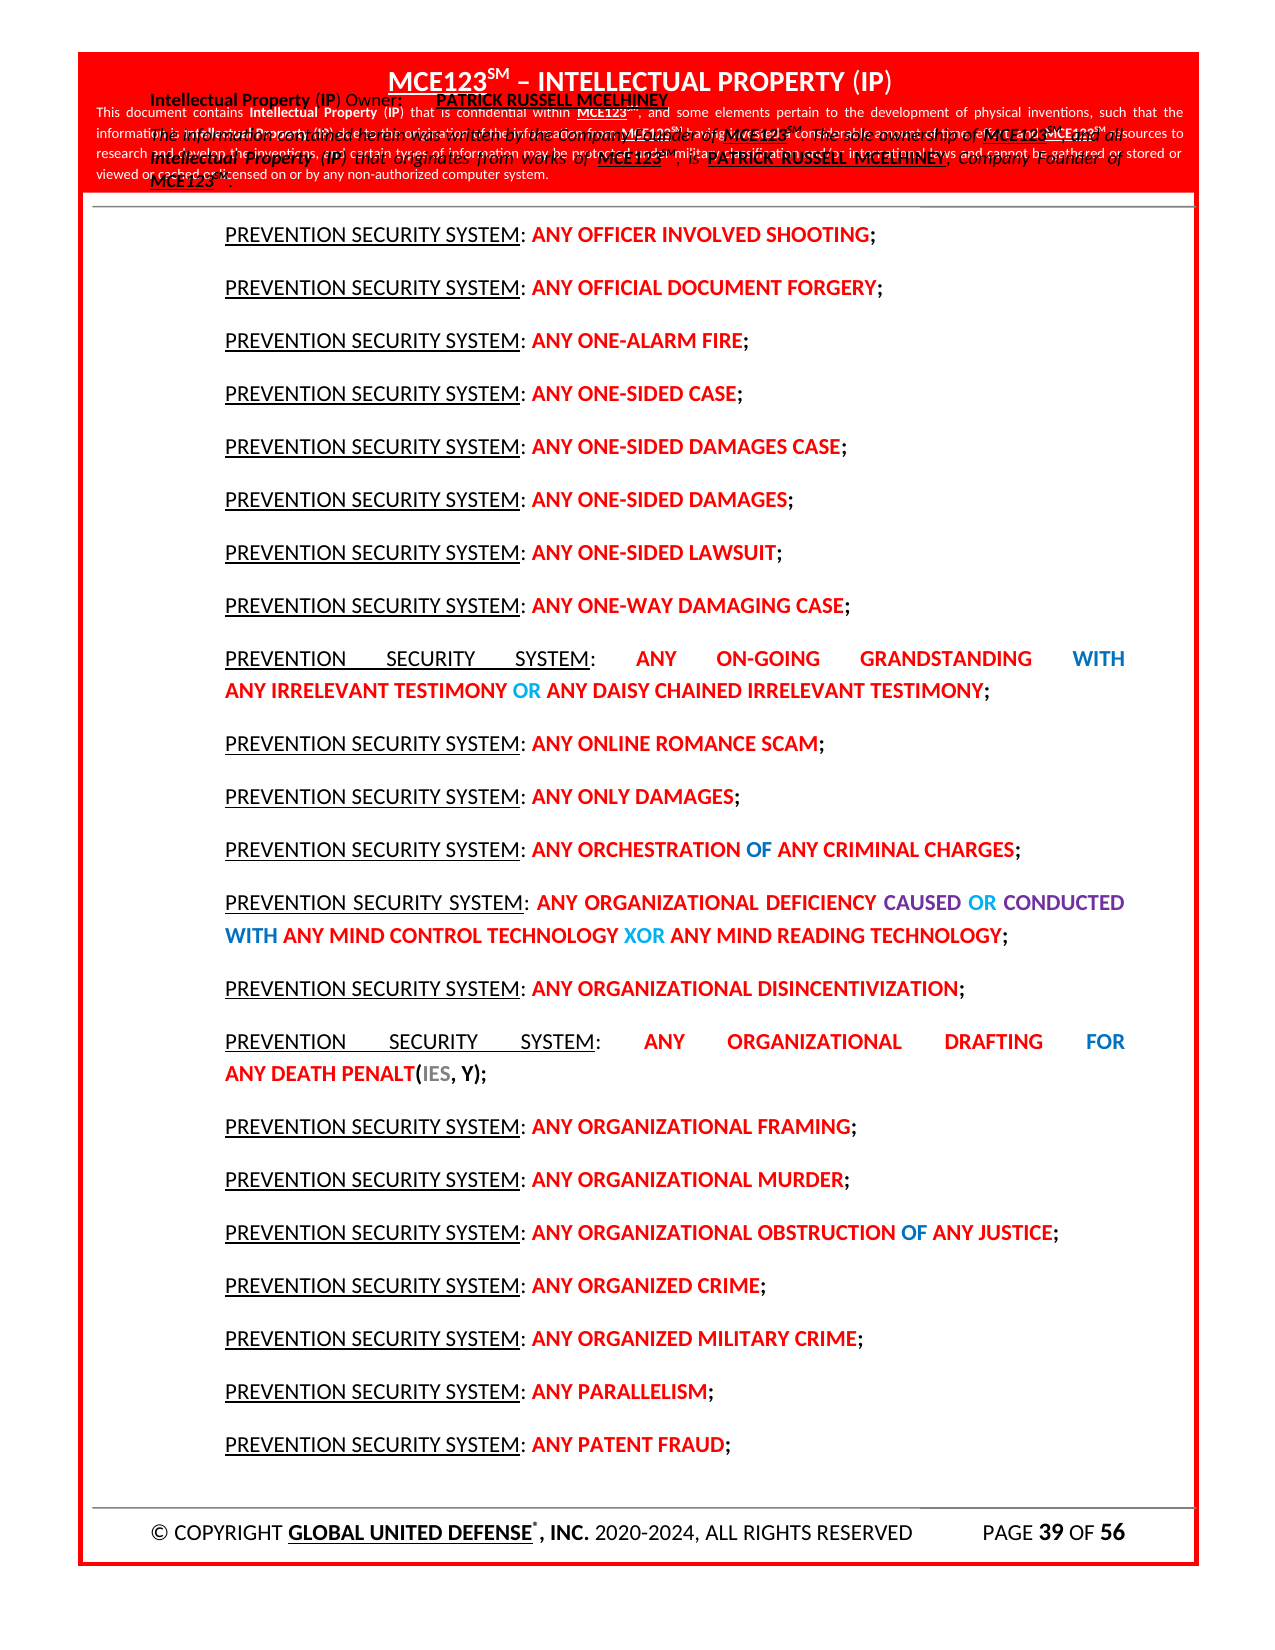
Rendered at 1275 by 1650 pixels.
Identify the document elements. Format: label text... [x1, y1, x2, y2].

text PREVENTION SECURITY SYSTEM: ANY ONLINE ROMANCE SCAM; [225, 729, 1125, 757]
text PREVENTION SECURITY SYSTEM: ANY ONE-SIDED DAMAGES CASE; [225, 432, 1125, 460]
text PREVENTION SECURITY SYSTEM: ANY ORGANIZATIONAL MURDER; [225, 1165, 1125, 1193]
text PREVENTION SECURITY SYSTEM: ANY ORGANIZATIONAL OBSTRUCTION OF ANY JUSTICE; [225, 1218, 1125, 1246]
text PREVENTION SECURITY SYSTEM: ANY ONE-SIDED DAMAGES; [225, 485, 1125, 513]
text PREVENTION SECURITY SYSTEM: ANY PATENT FRAUD; [225, 1430, 1125, 1458]
text PREVENTION SECURITY SYSTEM: ANY ONE-ALARM FIRE; [225, 326, 1125, 354]
text PREVENTION SECURITY SYSTEM: ANY OFFICER INVOLVED SHOOTING; [225, 220, 1125, 248]
text PREVENTION SECURITY SYSTEM: ANY OFFICIAL DOCUMENT FORGERY; [225, 273, 1125, 301]
text PREVENTION SECURITY SYSTEM: ANY ONE-WAY DAMAGING CASE; [225, 591, 1125, 619]
text PREVENTION SECURITY SYSTEM: ANY ORGANIZED CRIME; [225, 1271, 1125, 1299]
text PREVENTION SECURITY SYSTEM: ANY ON-GOING GRANDSTANDING WITH ANY IRRELEVANT TESTIMONY OR ANY DAISY CHAINED IRRELEVANT TESTIMONY; [225, 644, 1125, 704]
text PREVENTION SECURITY SYSTEM: ANY PARALLELISM; [225, 1377, 1125, 1405]
text PREVENTION SECURITY SYSTEM: ANY ONE-SIDED LAWSUIT; [225, 538, 1125, 566]
text PREVENTION SECURITY SYSTEM: ANY ONE-SIDED CASE; [225, 379, 1125, 407]
text PREVENTION SECURITY SYSTEM: ANY ORGANIZATIONAL DRAFTING FOR ANY DEATH PENALT(IES, Y); [225, 1027, 1125, 1087]
text PREVENTION SECURITY SYSTEM: ANY ORCHESTRATION OF ANY CRIMINAL CHARGES; [225, 836, 1125, 863]
text PREVENTION SECURITY SYSTEM: ANY ORGANIZATIONAL DISINCENTIVIZATION; [225, 974, 1125, 1002]
text PREVENTION SECURITY SYSTEM: ANY ONLY DAMAGES; [225, 782, 1125, 811]
text PREVENTION SECURITY SYSTEM: ANY ORGANIZATIONAL FRAMING; [225, 1112, 1125, 1140]
text PREVENTION SECURITY SYSTEM: ANY ORGANIZATIONAL DEFICIENCY CAUSED OR CONDUCTED WITH ANY MIND CONTROL TECHNOLOGY XOR ANY MIND READING TECHNOLOGY; [225, 888, 1125, 949]
text PREVENTION SECURITY SYSTEM: ANY ORGANIZED MILITARY CRIME; [225, 1324, 1125, 1352]
